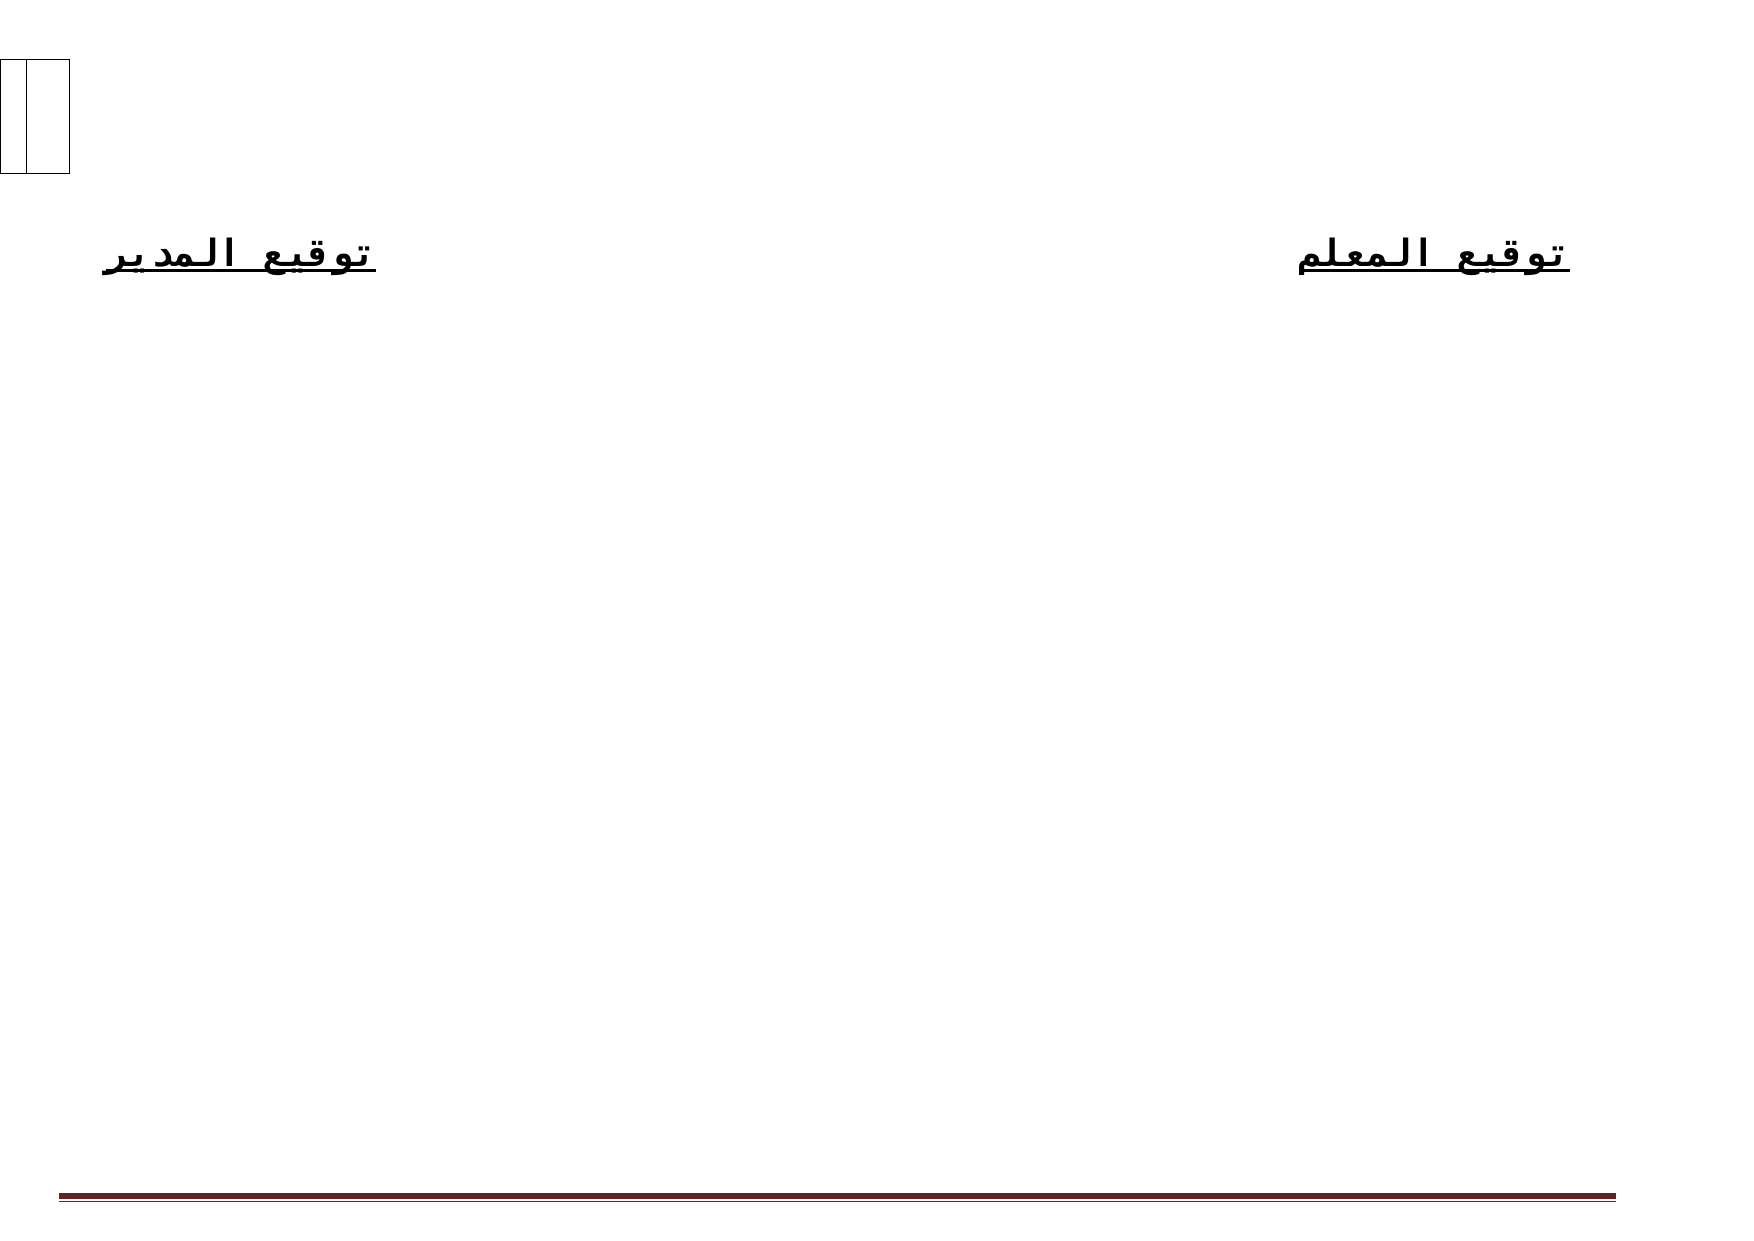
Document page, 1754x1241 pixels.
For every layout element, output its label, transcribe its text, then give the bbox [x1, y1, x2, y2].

text توقيع المعلم توقيع المدير [59, 235, 1616, 277]
